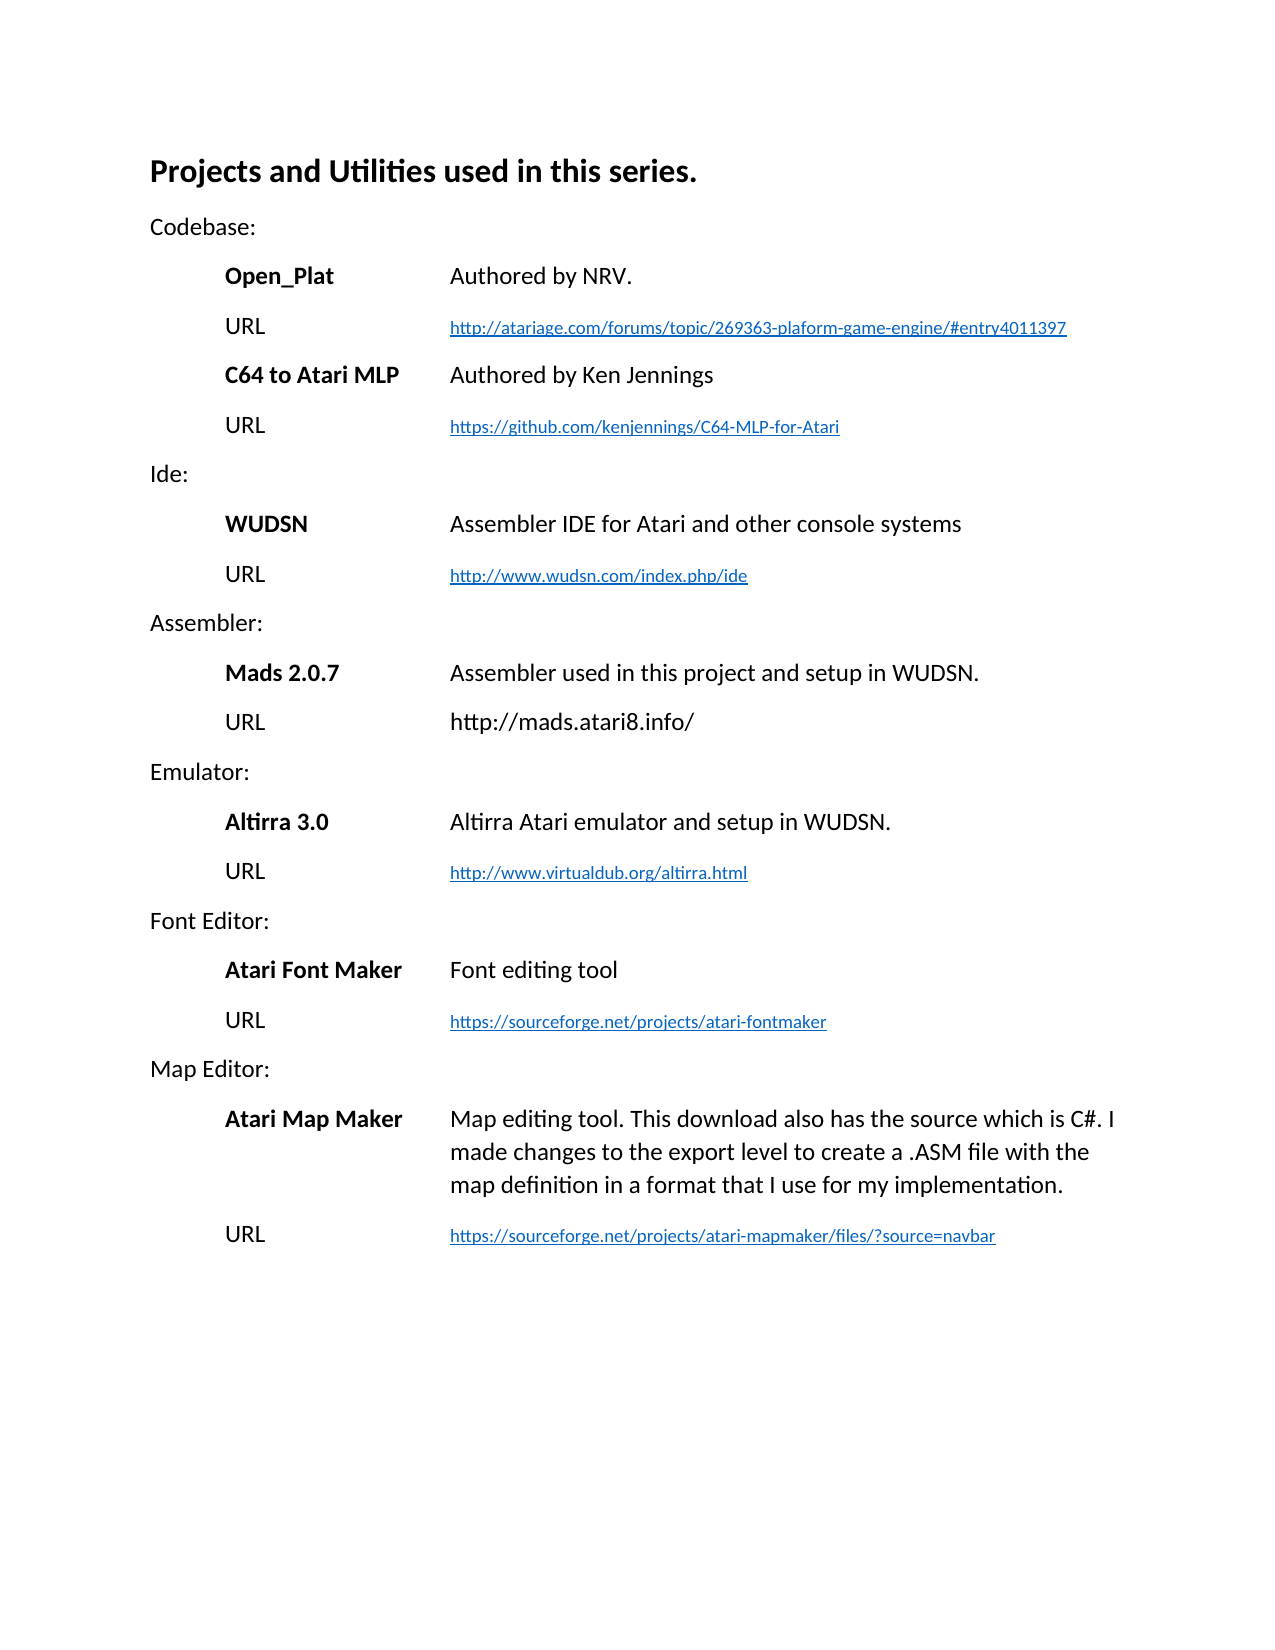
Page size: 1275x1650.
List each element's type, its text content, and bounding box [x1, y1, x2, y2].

text C64 to Atari MLP Authored by Ken Jennings [150, 359, 1125, 390]
text Codebase: [150, 211, 1125, 241]
text Mads 2.0.7 Assembler used in this project and setup in WUDSN. [150, 657, 1125, 687]
text URL https://sourceforge.net/projects/atari-mapmaker/files/?source=navbar [150, 1218, 1125, 1279]
text Open_Plat Authored by NRV. [150, 260, 1125, 291]
text Font Editor: [150, 905, 1125, 935]
text URL http://atariage.com/forums/topic/269363-plaform-game-engine/#entry4011397 [150, 310, 1125, 340]
text Atari Map Maker Map editing tool. This download also has the source which is C#. I made changes to the export level to create a .ASM file with the map definition in a format that I use for my implementation. [225, 1103, 1125, 1199]
text Assembler: [150, 607, 1125, 638]
text Projects and Utilities used in this series. [150, 150, 1125, 191]
text Atari Font Maker Font editing tool [150, 954, 1125, 985]
text Emulator: [150, 756, 1125, 787]
text URL https://sourceforge.net/projects/atari-fontmaker [150, 1004, 1125, 1034]
text URL http://www.wudsn.com/index.php/ide [150, 558, 1125, 588]
text Altirra 3.0 Altirra Atari emulator and setup in WUDSN. [150, 806, 1125, 836]
text URL http://mads.atari8.info/ [150, 706, 1125, 737]
text Map Editor: [150, 1053, 1125, 1084]
text URL https://github.com/kenjennings/C64-MLP-for-Atari [150, 409, 1125, 439]
text Ide: [150, 458, 1125, 489]
text WUDSN Assembler IDE for Atari and other console systems [150, 508, 1125, 539]
text URL http://www.virtualdub.org/altirra.html [150, 855, 1125, 886]
